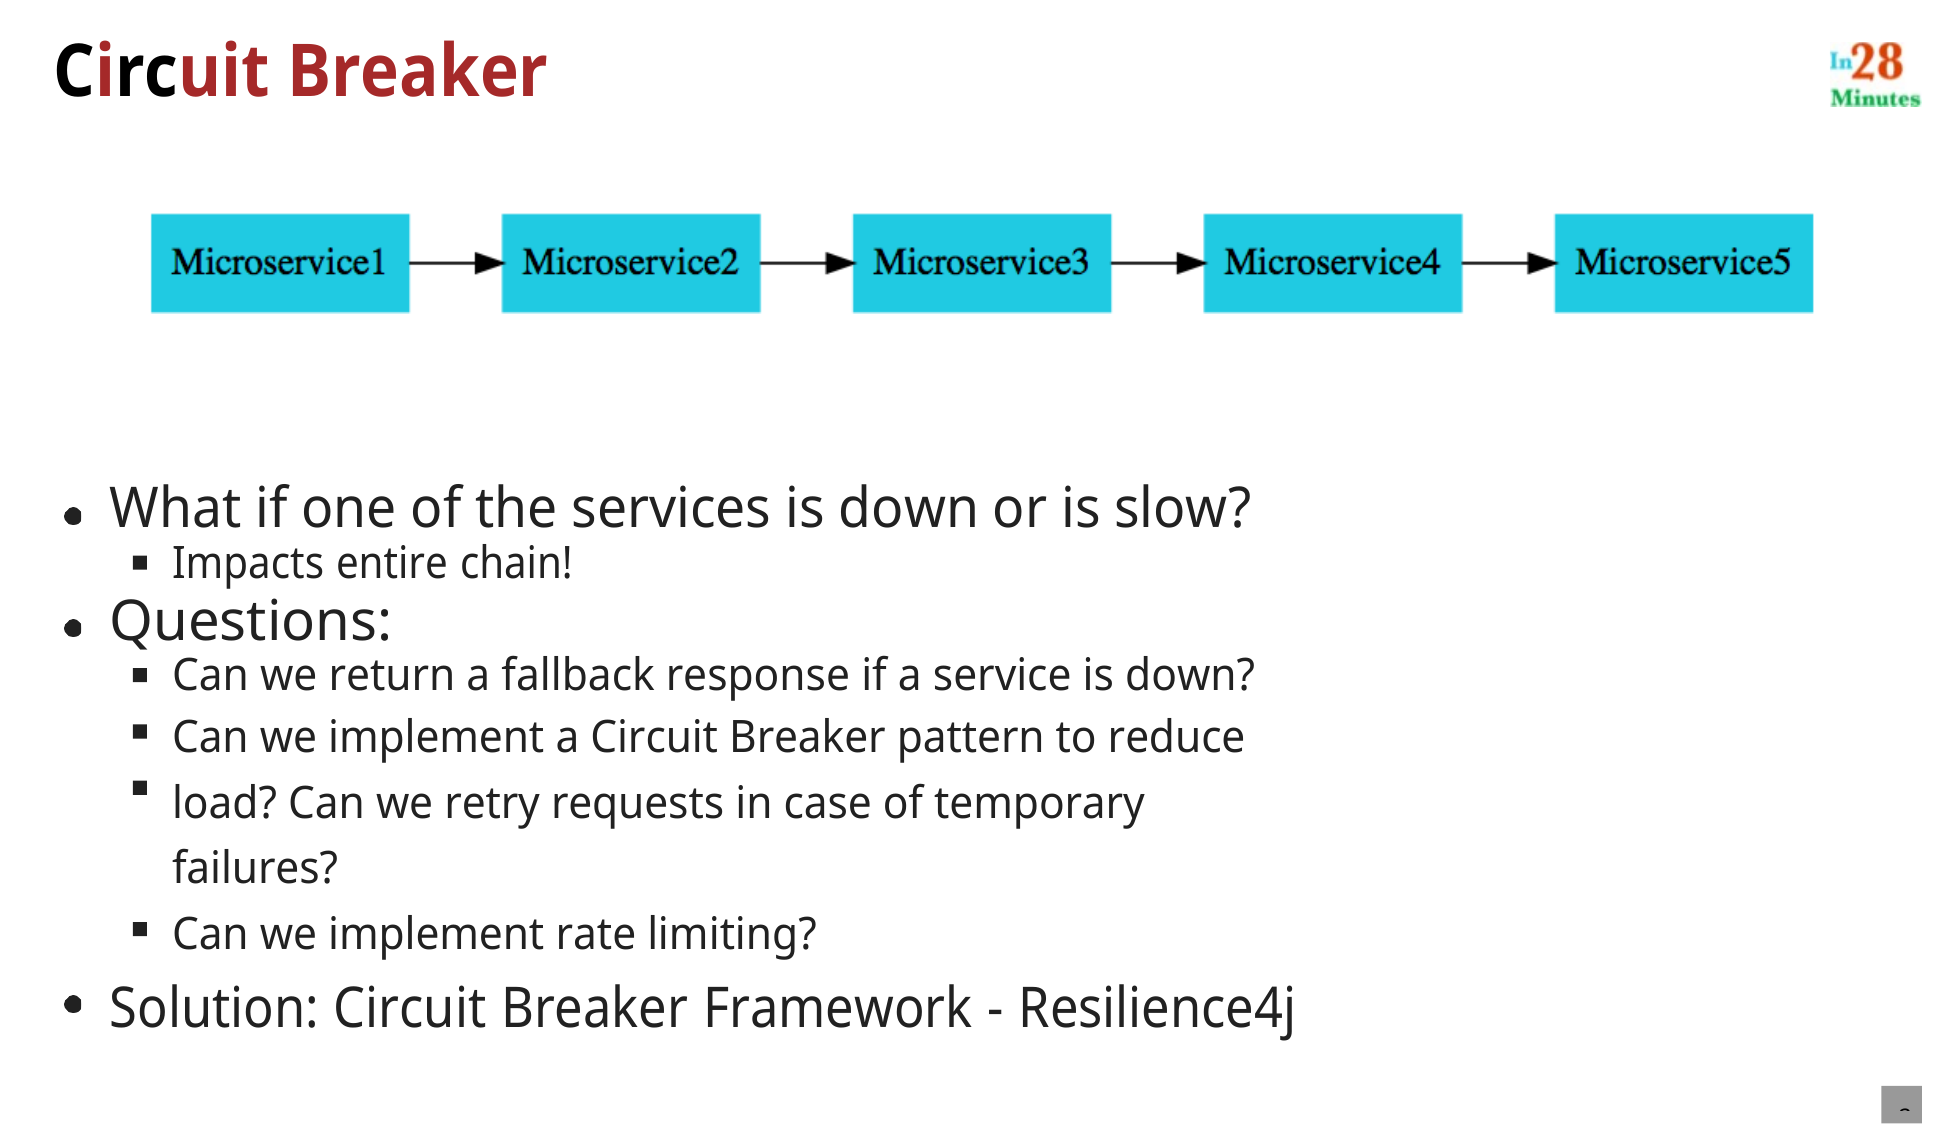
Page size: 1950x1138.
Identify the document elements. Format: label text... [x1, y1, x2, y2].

subtitle What if one of the services is down or is slow? [109, 479, 1937, 540]
text Can we return a fallback response if a service is down? [172, 653, 1937, 700]
picture [64, 507, 82, 525]
subtitle Circuit Breaker [53, 19, 1937, 118]
picture [1829, 42, 1922, 107]
picture [150, 213, 1814, 314]
text Can we implement a Circuit Breaker pattern to reduce load? Can we retry requests in case of temporary failures? [172, 704, 1290, 897]
subtitle Questions: [109, 592, 1937, 653]
picture [64, 619, 82, 637]
text Can we implement rate limiting? [172, 902, 1937, 963]
picture [64, 995, 82, 1013]
text Solution: Circuit Breaker Framework - Resilience4j [109, 967, 1937, 1044]
text Impacts entire chain! [172, 540, 1937, 587]
